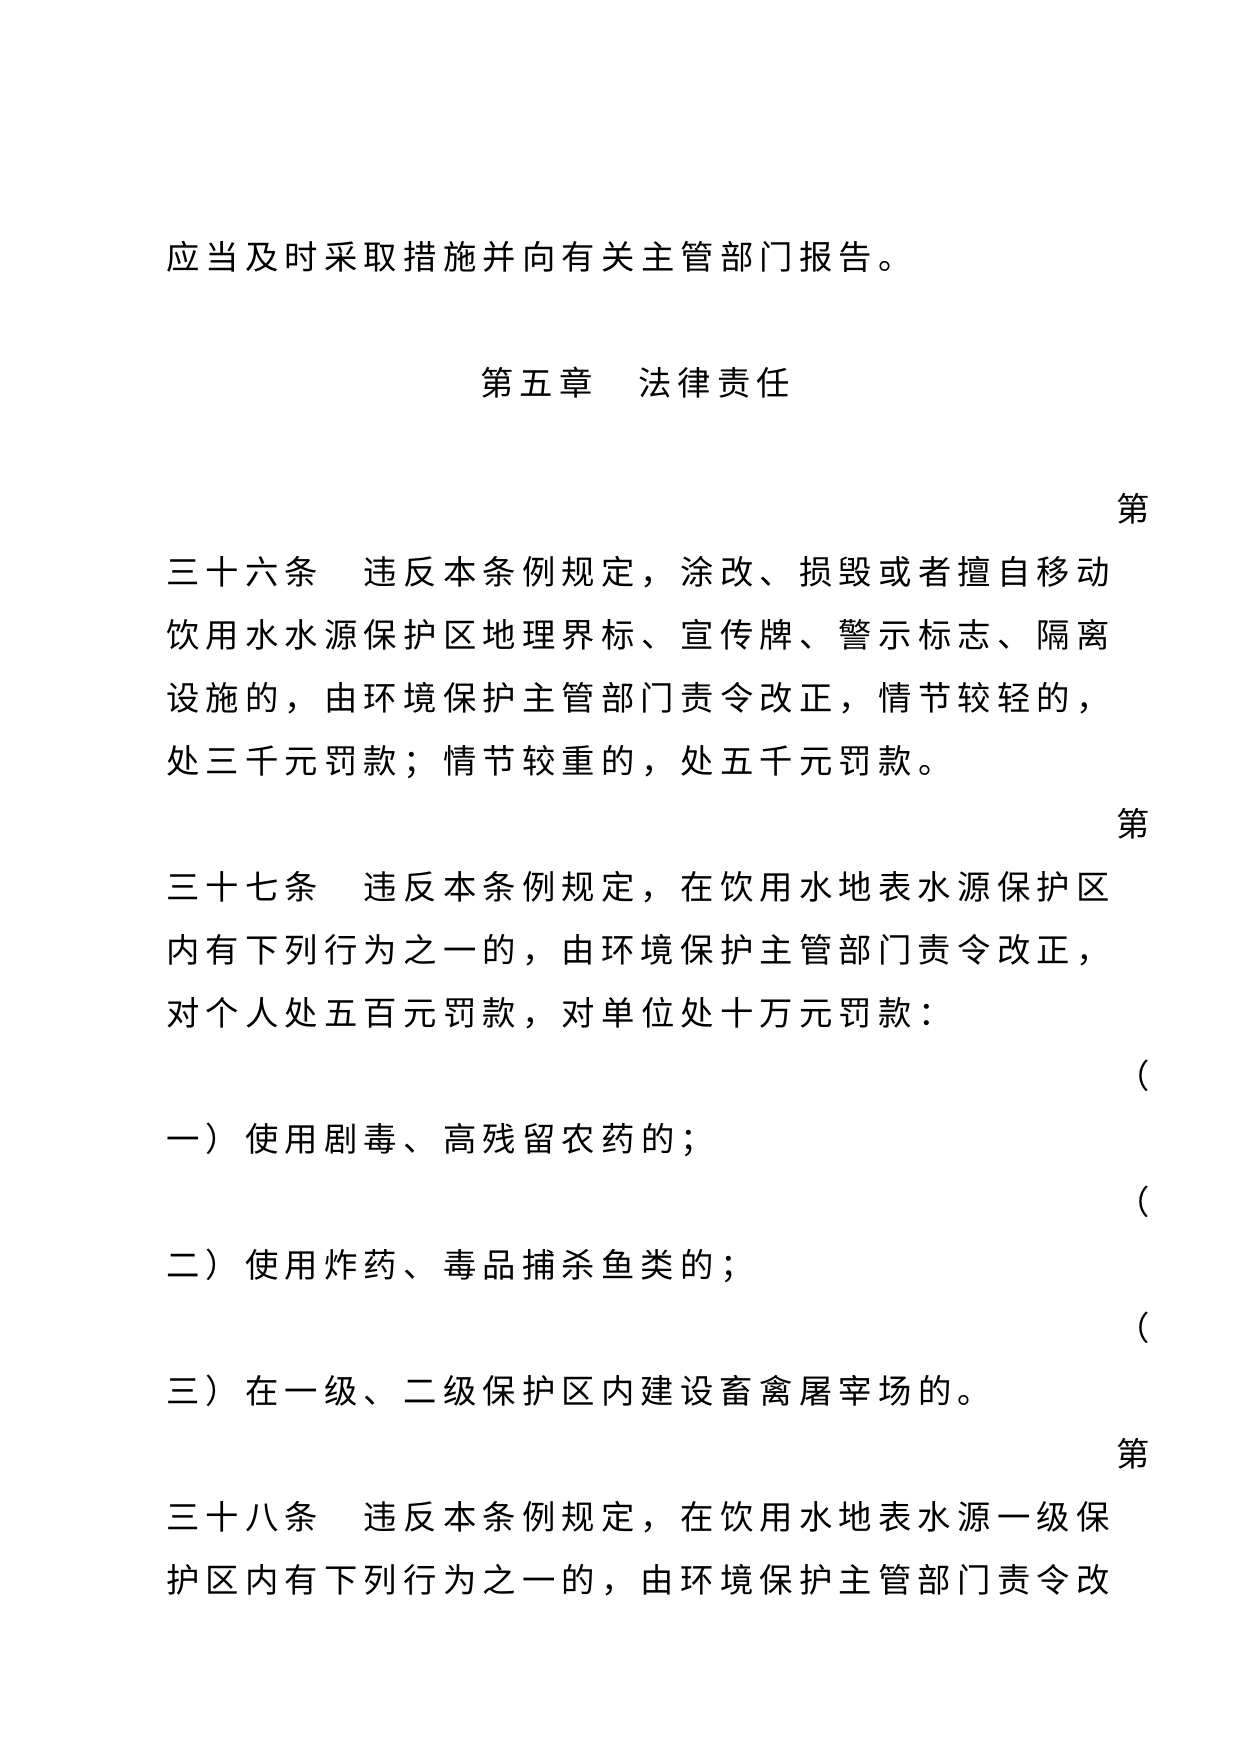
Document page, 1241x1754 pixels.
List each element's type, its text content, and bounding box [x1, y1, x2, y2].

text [166, 223, 1116, 286]
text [166, 1421, 1116, 1609]
text 第三十七条 违反本条例规定，在饮用水地表水源保护区内有下列行为之一的，由环境保护主管部门责令改正，对个人处五百元罚款，对单位处十万元罚款： [166, 790, 1116, 1042]
text （二）使用炸药、毒品捕杀鱼类的； [166, 1168, 1116, 1294]
text 第三十六条 违反本条例规定，涂改、损毁或者擅自移动饮用水水源保护区地理界标、宣传牌、警示标志、隔离设施的，由环境保护主管部门责令改正，情节较轻的，处三千元罚款；情节较重的，处五千元罚款。 [166, 475, 1116, 790]
text 第五章 法律责任 [166, 349, 1116, 412]
text （一）使用剧毒、高残留农药的； [166, 1042, 1116, 1168]
text （三）在一级、二级保护区内建设畜禽屠宰场的。 [166, 1294, 1116, 1421]
